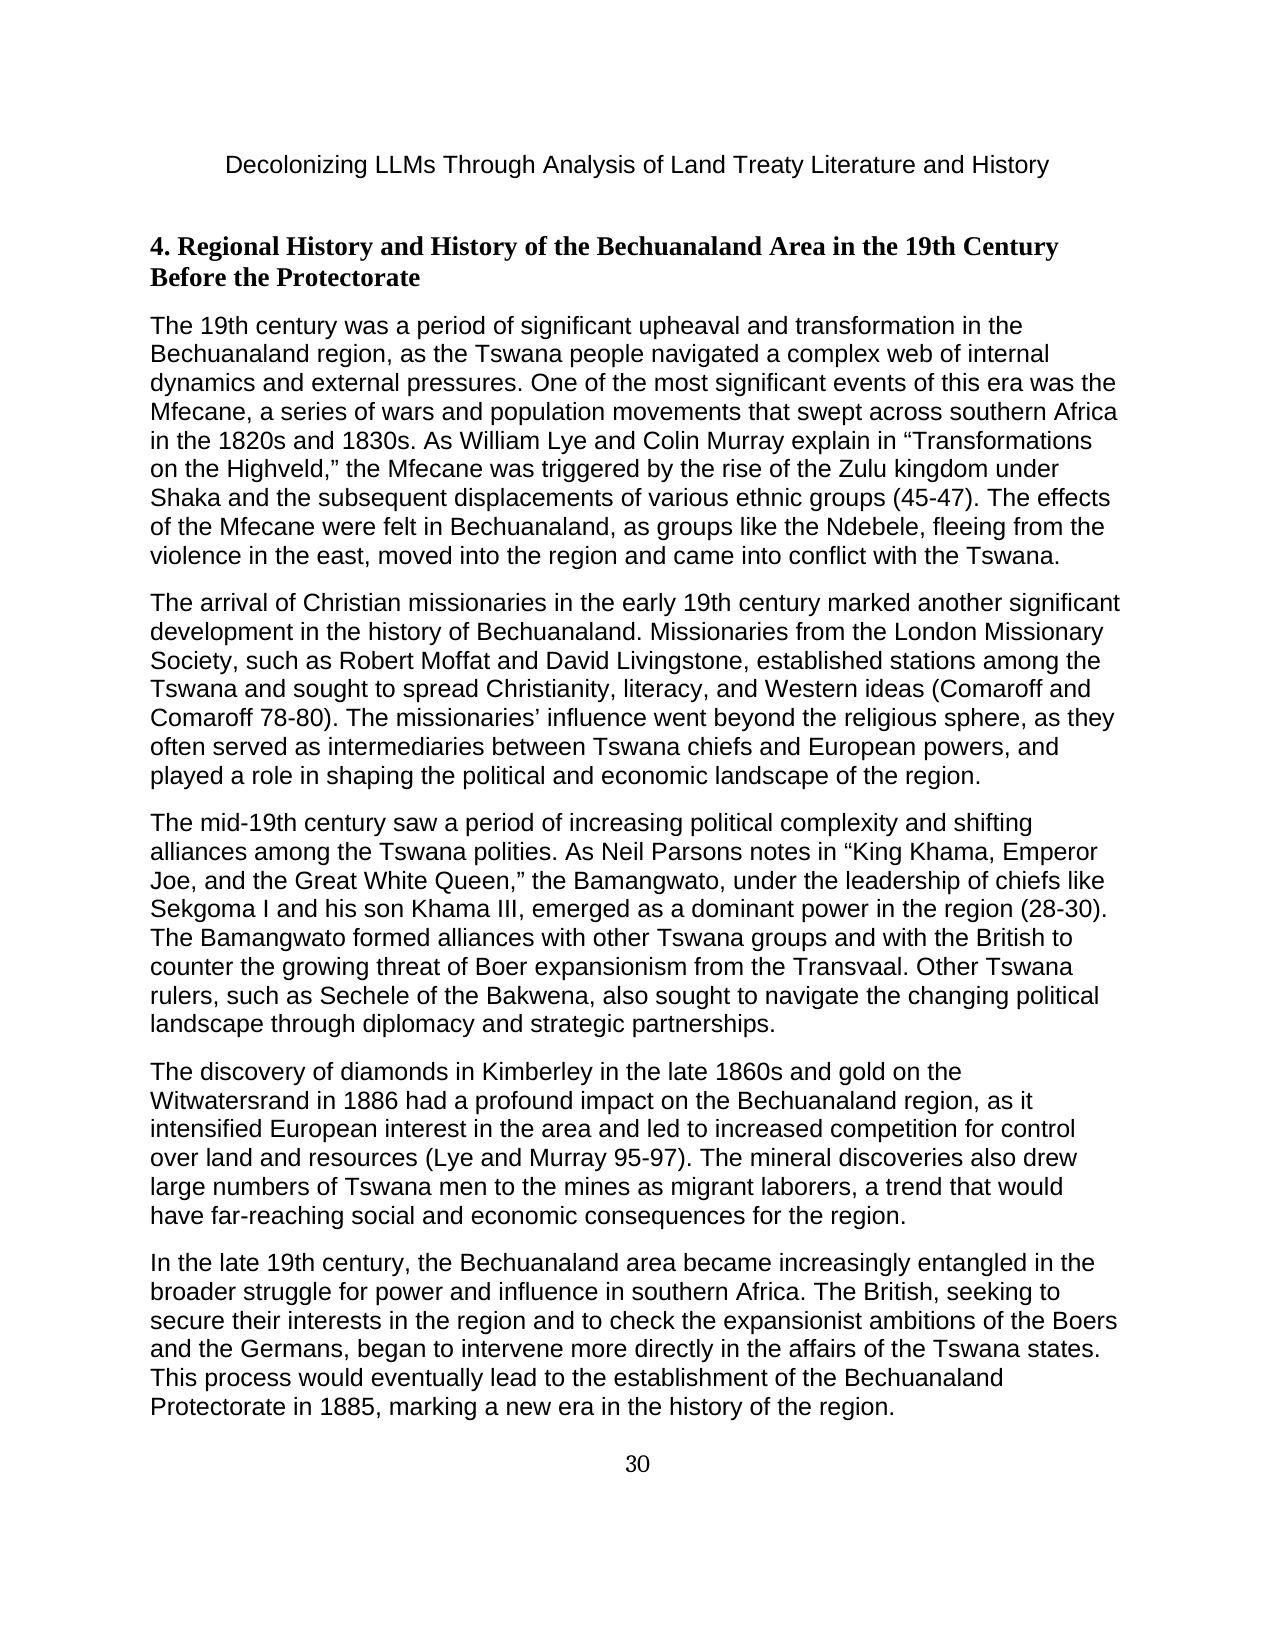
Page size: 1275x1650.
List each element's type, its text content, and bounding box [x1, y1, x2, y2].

text The discovery of diamonds in Kimberley in the late 1860s and gold on the Witwatersrand in 1886 had a profound impact on the Bechuanaland region, as it intensified European interest in the area and led to increased competition for control over land and resources (Lye and Murray 95-97). The mineral discoveries also drew large numbers of Tswana men to the mines as migrant laborers, a trend that would have far-reaching social and economic consequences for the region. [150, 1057, 1125, 1229]
text The arrival of Christian missionaries in the early 19th century marked another significant development in the history of Bechuanaland. Missionaries from the London Missionary Society, such as Robert Moffat and David Livingstone, established stations among the Tswana and sought to spread Christianity, literacy, and Western ideas (Comaroff and Comaroff 78-80). The missionaries’ influence went beyond the religious sphere, as they often served as intermediaries between Tswana chiefs and European powers, and played a role in shaping the political and economic landscape of the region. [150, 588, 1125, 789]
text The mid-19th century saw a period of increasing political complexity and shifting alliances among the Tswana polities. As Neil Parsons notes in “King Khama, Emperor Joe, and the Great White Queen,” the Bamangwato, under the leadership of chiefs like Sekgoma I and his son Khama III, emerged as a dominant power in the region (28-30). The Bamangwato formed alliances with other Tswana groups and with the British to counter the growing threat of Boer expansionism from the Transvaal. Other Tswana rulers, such as Sechele of the Bakwena, also sought to navigate the changing political landscape through diplomacy and strategic partnerships. [150, 808, 1125, 1038]
text The 19th century was a period of significant upheaval and transformation in the Bechuanaland region, as the Tswana people navigated a complex web of internal dynamics and external pressures. One of the most significant events of this era was the Mfecane, a series of wars and population movements that swept across southern Africa in the 1820s and 1830s. As William Lye and Colin Murray explain in “Transformations on the Highveld,” the Mfecane was triggered by the rise of the Zulu kingdom under Shaka and the subsequent displacements of various ethnic groups (45-47). The effects of the Mfecane were felt in Bechuanaland, as groups like the Ndebele, fleeing from the violence in the east, moved into the region and came into conflict with the Tswana. [150, 311, 1125, 569]
text In the late 19th century, the Bechuanaland area became increasingly entangled in the broader struggle for power and influence in southern Africa. The British, seeking to secure their interests in the region and to check the expansionist ambitions of the Boers and the Germans, began to intervene more directly in the affairs of the Tswana states. This process would eventually lead to the establishment of the Bechuanaland Protectorate in 1885, marking a new era in the history of the region. [150, 1248, 1125, 1421]
subtitle 4. Regional History and History of the Bechuanaland Area in the 19th Century Before the Protectorate [150, 229, 1125, 292]
